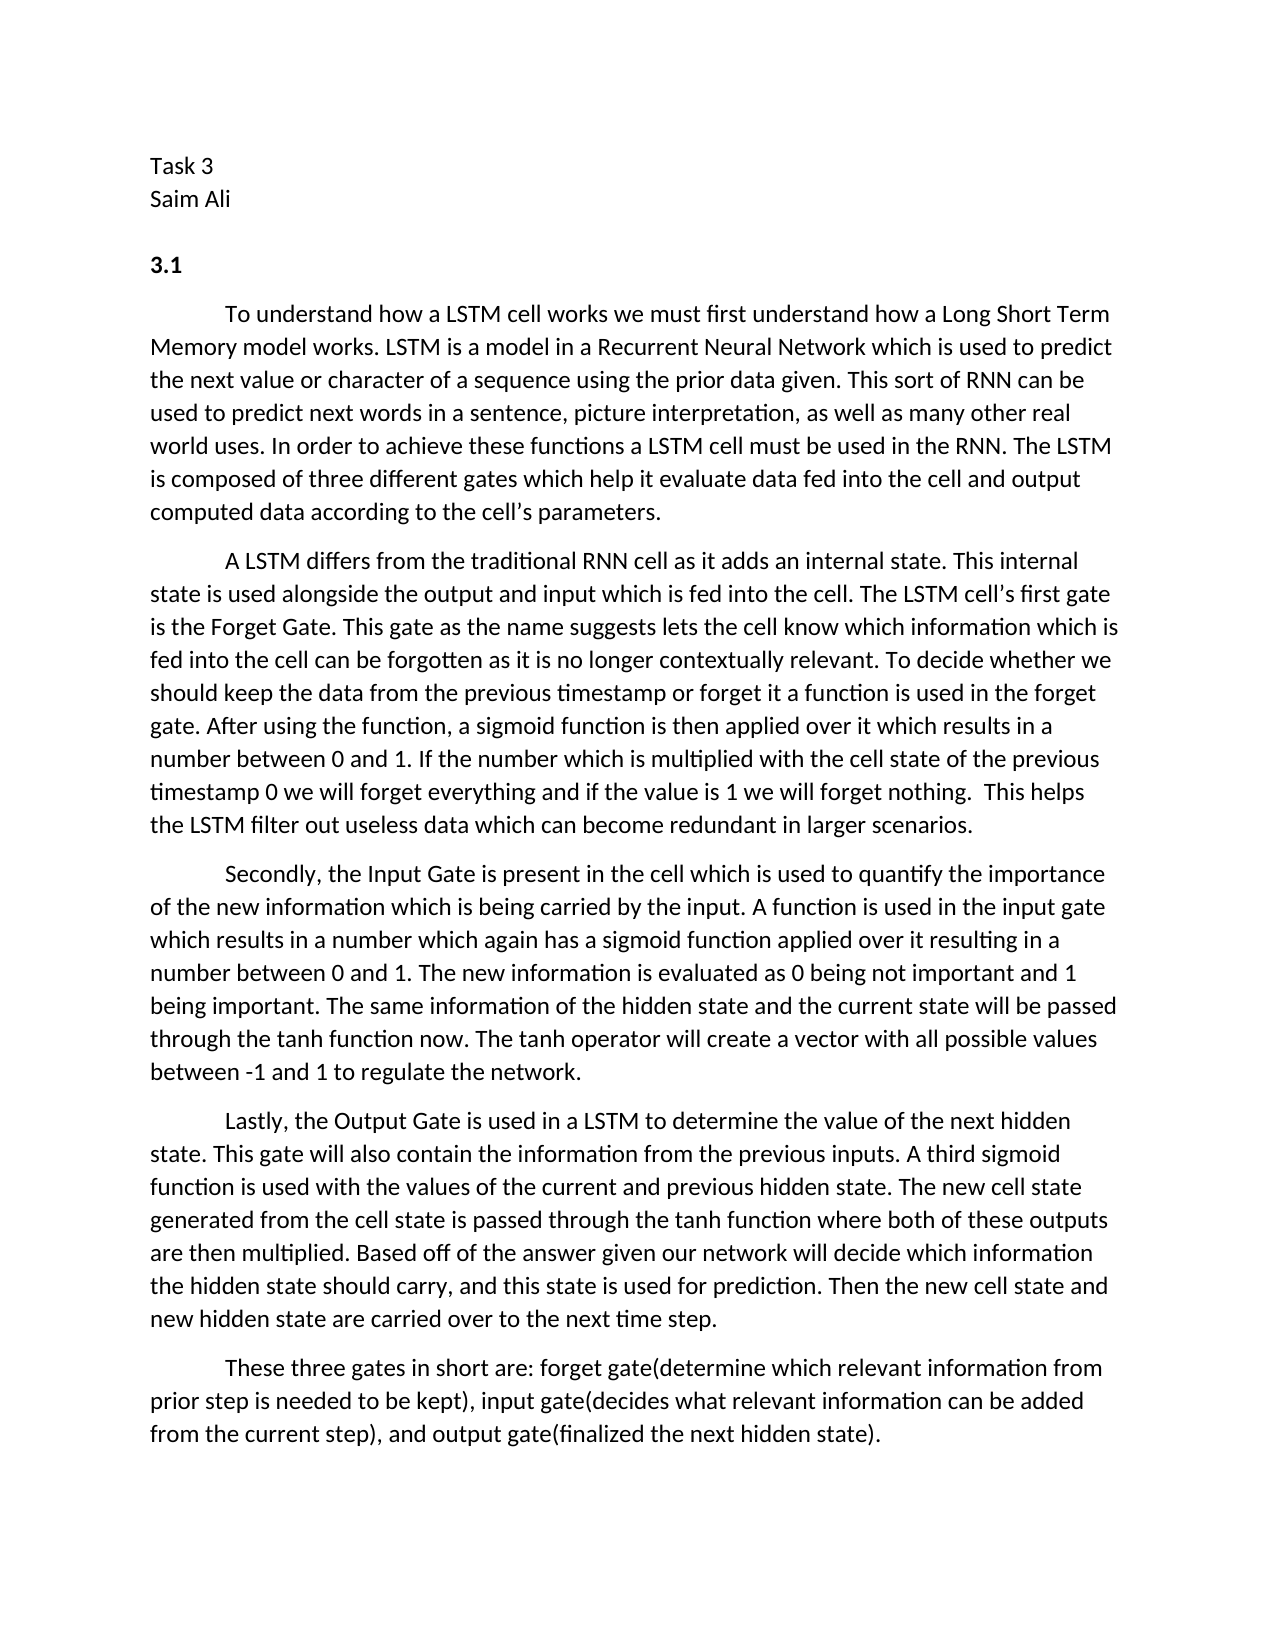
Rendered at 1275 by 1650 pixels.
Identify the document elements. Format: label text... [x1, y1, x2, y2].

text These three gates in short are: forget gate(determine which relevant information from prior step is needed to be kept), input gate(decides what relevant information can be added from the current step), and output gate(finalized the next hidden state). [150, 1352, 1125, 1449]
text A LSTM differs from the traditional RNN cell as it adds an internal state. This internal state is used alongside the output and input which is fed into the cell. The LSTM cell’s first gate is the Forget Gate. This gate as the name suggests lets the cell know which information which is fed into the cell can be forgotten as it is no longer contextually relevant. To decide whether we should keep the data from the previous timestamp or forget it a function is used in the forget gate. After using the function, a sigmoid function is then applied over it which results in a number between 0 and 1. If the number which is multiplied with the cell state of the previous timestamp 0 we will forget everything and if the value is 1 we will forget nothing. This helps the LSTM filter out useless data which can become redundant in larger scenarios. [150, 545, 1125, 839]
text Secondly, the Input Gate is present in the cell which is used to quantify the importance of the new information which is being carried by the input. A function is used in the input gate which results in a number which again has a sigmoid function applied over it resulting in a number between 0 and 1. The new information is evaluated as 0 being not important and 1 being important. The same information of the hidden state and the current state will be passed through the tanh function now. The tanh operator will create a vector with all possible values between -1 and 1 to regulate the network. [150, 858, 1125, 1086]
text Task 3 Saim Ali 3.1 [150, 150, 1125, 279]
text To understand how a LSTM cell works we must first understand how a Long Short Term Memory model works. LSTM is a model in a Recurrent Neural Network which is used to predict the next value or character of a sequence using the prior data given. This sort of RNN can be used to predict next words in a sentence, picture interpretation, as well as many other real world uses. In order to achieve these functions a LSTM cell must be used in the RNN. The LSTM is composed of three different gates which help it evaluate data fed into the cell and output computed data according to the cell’s parameters. [150, 298, 1125, 526]
text Lastly, the Output Gate is used in a LSTM to determine the value of the next hidden state. This gate will also contain the information from the previous inputs. A third sigmoid function is used with the values of the current and previous hidden state. The new cell state generated from the cell state is passed through the tanh function where both of these outputs are then multiplied. Based off of the answer given our network will decide which information the hidden state should carry, and this state is used for prediction. Then the new cell state and new hidden state are carried over to the next time step. [150, 1105, 1125, 1333]
